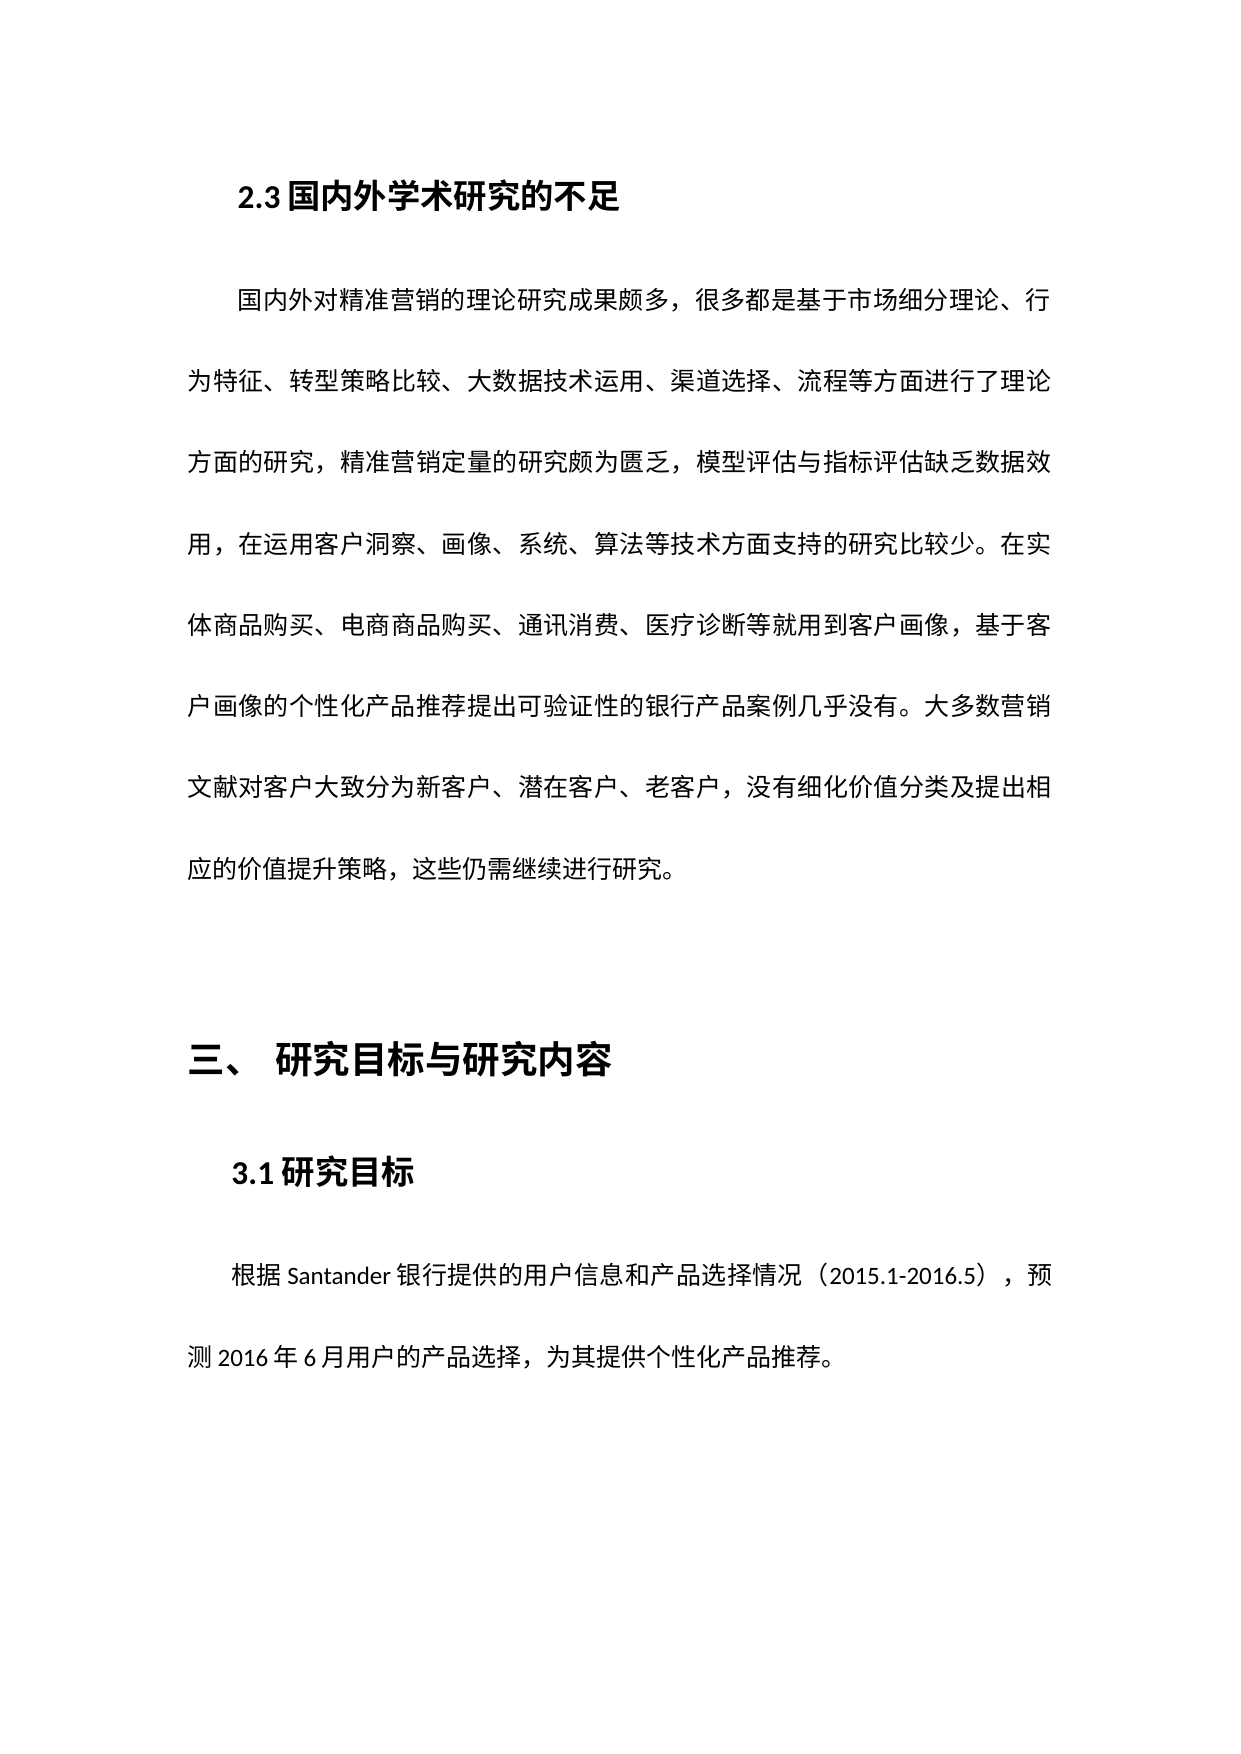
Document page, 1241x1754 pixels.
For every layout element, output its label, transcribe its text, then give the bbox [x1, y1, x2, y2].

text 国内外对精准营销的理论研究成果颇多，很多都是基于市场细分理论、行为特征、转型策略比较、大数据技术运用、渠道选择、流程等方面进行了理论方面的研究，精准营销定量的研究颇为匮乏，模型评估与指标评估缺乏数据效用，在运用客户洞察、画像、系统、算法等技术方面支持的研究比较少。在实体商品购买、电商商品购买、通讯消费、医疗诊断等就用到客户画像，基于客户画像的个性化产品推荐提出可验证性的银行产品案例几乎没有。大多数营销文献对客户大致分为新客户、潜在客户、老客户，没有细化价值分类及提出相应的价值提升策略，这些仍需继续进行研究。 [187, 266, 1053, 900]
subtitle 研究目标与研究内容 [187, 1024, 1053, 1089]
subtitle 2.3国内外学术研究的不足 [187, 162, 1053, 227]
subtitle 3.1 研究目标 [187, 1137, 1053, 1202]
text 根据Santander银行提供的用户信息和产品选择情况（2015.1-2016.5），预测2016年6月用户的产品选择，为其提供个性化产品推荐。 [187, 1241, 1053, 1388]
